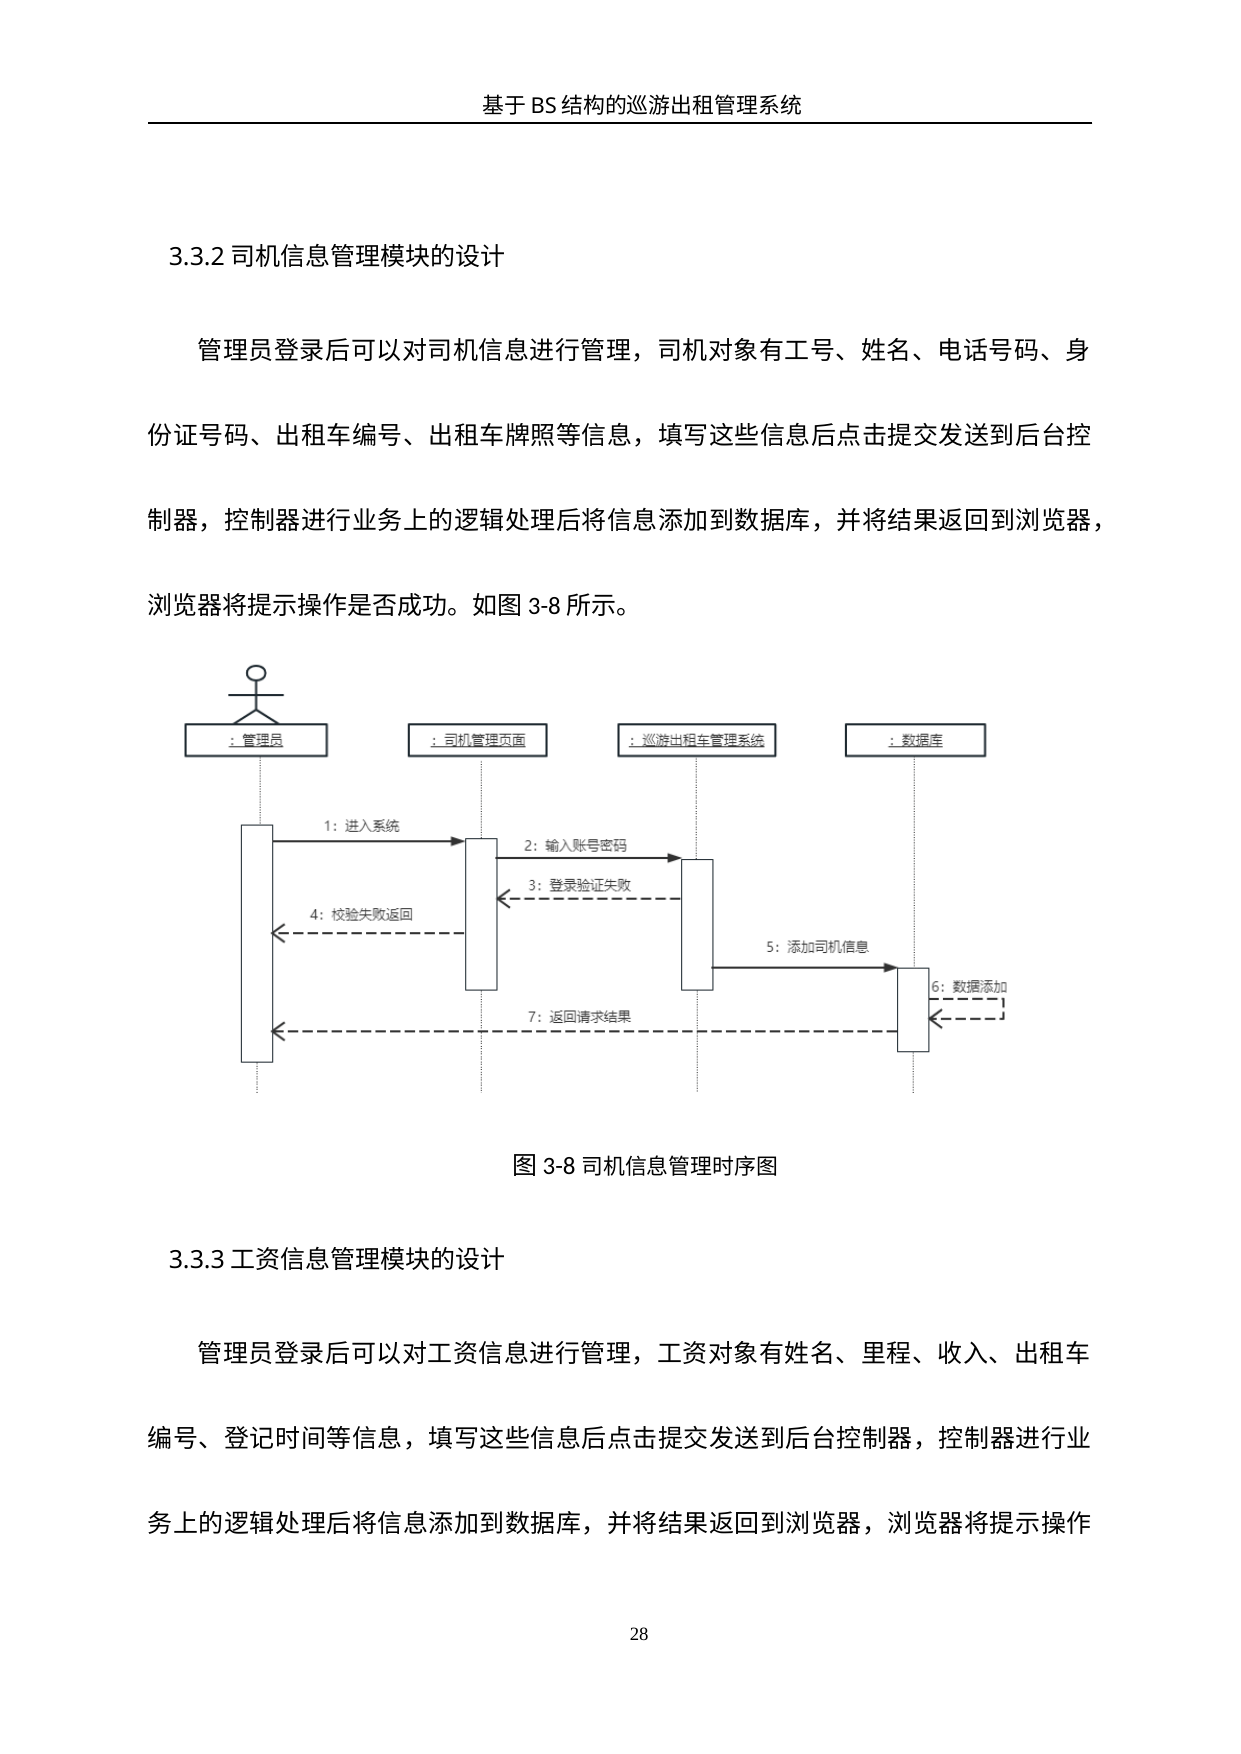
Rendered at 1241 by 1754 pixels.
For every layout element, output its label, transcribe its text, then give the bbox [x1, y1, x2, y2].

picture [147, 646, 1063, 1093]
text 管理员登录后可以对工资信息进行管理，工资对象有姓名、里程、收入、出租车编号、登记时间等信息，填写这些信息后点击提交发送到后台控制器，控制器进行业务上的逻辑处理后将信息添加到数据库，并将结果返回到浏览器，浏览器将提示操作是否成功。如图3-9所示。 [148, 1317, 1092, 1555]
text 图3-8 司机信息管理时序图 [148, 1129, 1092, 1197]
text 管理员登录后可以对司机信息进行管理，司机对象有工号、姓名、电话号码、身份证号码、出租车编号、出租车牌照等信息，填写这些信息后点击提交发送到后台控制器，控制器进行业务上的逻辑处理后将信息添加到数据库，并将结果返回到浏览器，浏览器将提示操作是否成功。如图3-8所示。 [148, 315, 1092, 637]
subtitle 3.3.2司机信息管理模块的设计 [148, 221, 1092, 289]
subtitle 3.3.3工资信息管理模块的设计 [148, 1223, 1092, 1291]
